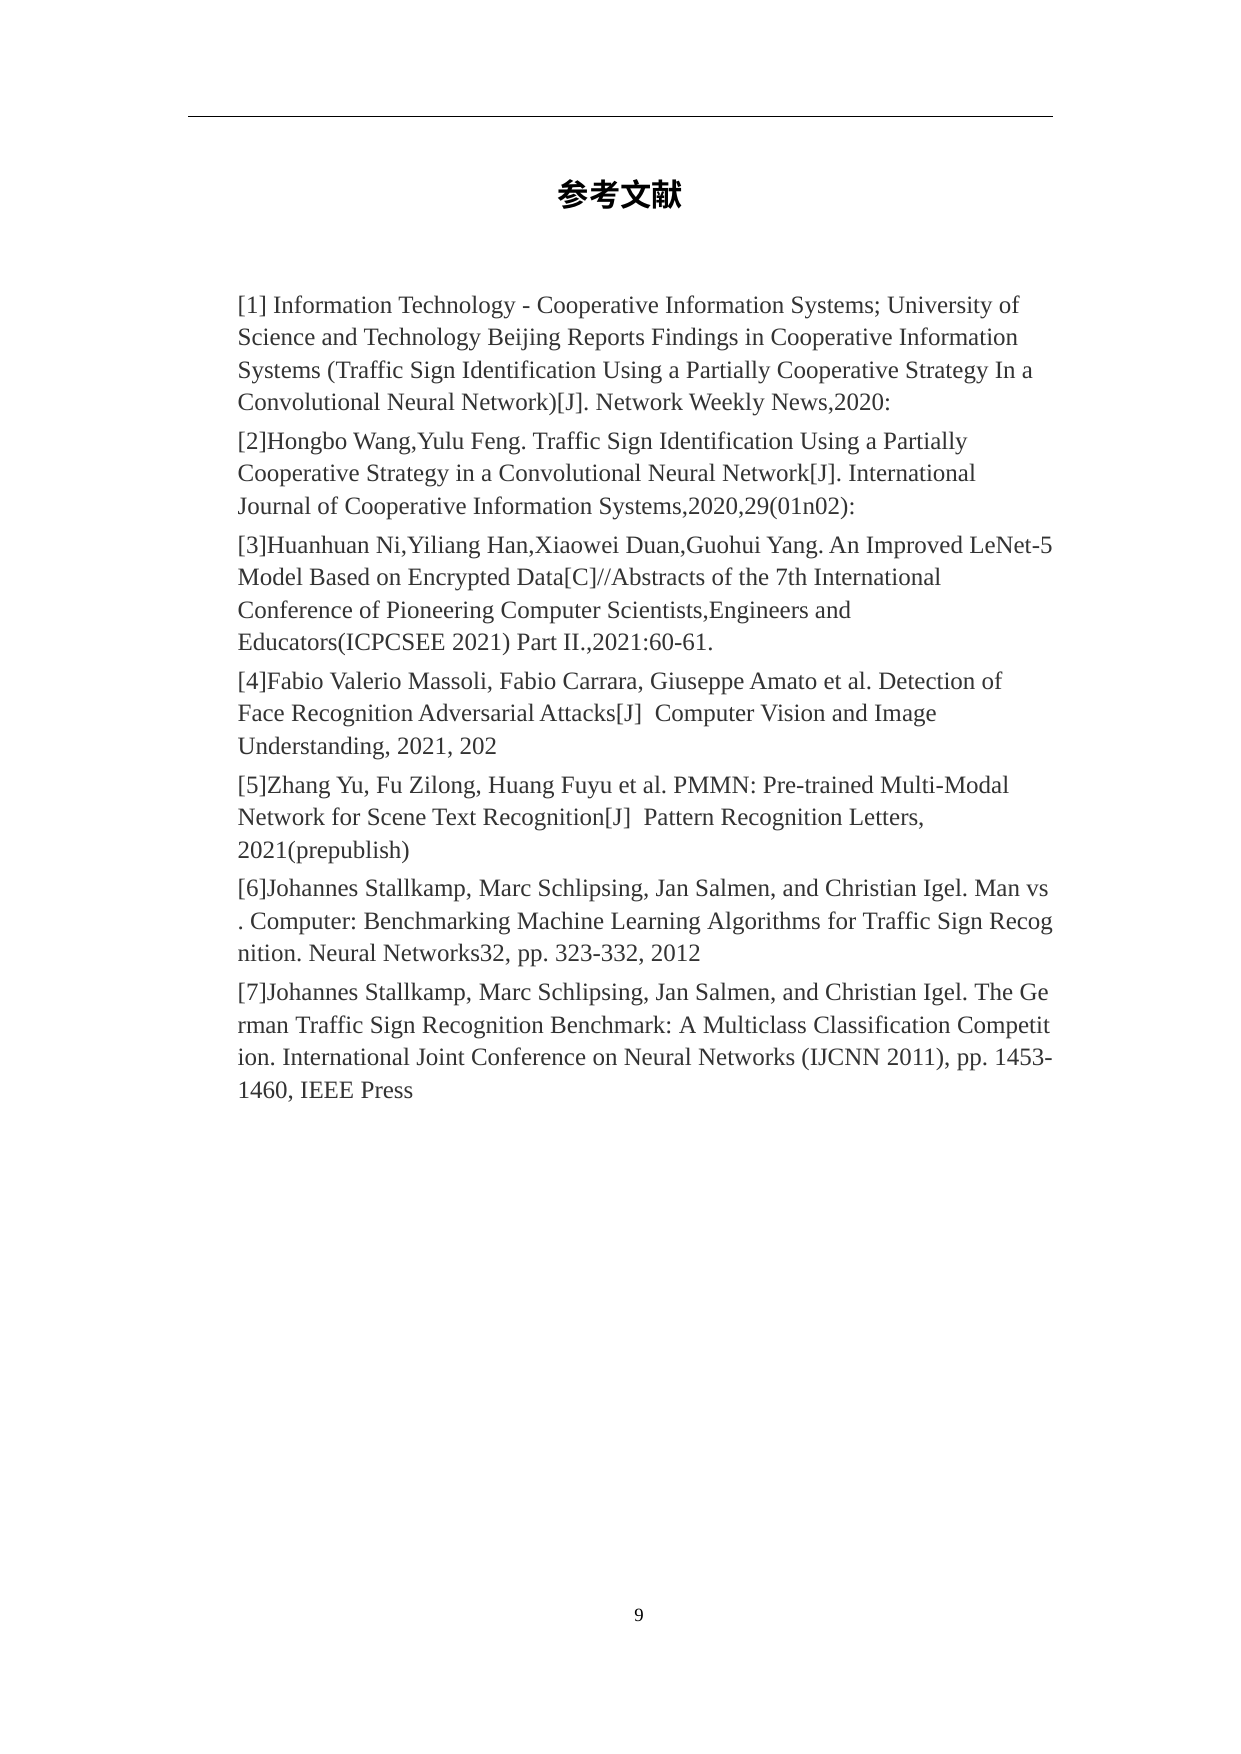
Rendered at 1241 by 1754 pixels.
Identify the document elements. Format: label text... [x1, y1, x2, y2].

text [4]Fabio Valerio Massoli, Fabio Carrara, Giuseppe Amato et al. Detection of Face Recognition Adversarial Attacks[J] Computer Vision and Image Understanding, 2021, 202 [237, 664, 1053, 762]
text [1] Information Technology - Cooperative Information Systems; University of Science and Technology Beijing Reports Findings in Cooperative Information Systems (Traffic Sign Identification Using a Partially Cooperative Strategy In a Convolutional Neural Network)[J]. Network Weekly News,2020: [237, 288, 1053, 418]
text [7]Johannes Stallkamp, Marc Schlipsing, Jan Salmen, and Christian Igel. The German Traffic Sign Recognition Benchmark: A Multiclass Classification Competition. International Joint Conference on Neural Networks (IJCNN 2011), pp. 1453-1460, IEEE Press [237, 975, 1053, 1105]
text [5]Zhang Yu, Fu Zilong, Huang Fuyu et al. PMMN: Pre-trained Multi-Modal Network for Scene Text Recognition[J] Pattern Recognition Letters, 2021(prepublish) [237, 768, 1053, 865]
text [2]Hongbo Wang,Yulu Feng. Traffic Sign Identification Using a Partially Cooperative Strategy in a Convolutional Neural Network[J]. International Journal of Cooperative Information Systems,2020,29(01n02): [237, 424, 1053, 522]
subtitle 参考文献 [187, 160, 1053, 225]
text [3]Huanhuan Ni,Yiliang Han,Xiaowei Duan,Guohui Yang. An Improved LeNet-5 Model Based on Encrypted Data[C]//Abstracts of the 7th International Conference of Pioneering Computer Scientists,Engineers and Educators(ICPCSEE 2021) Part II.,2021:60-61. [237, 528, 1053, 658]
text [6]Johannes Stallkamp, Marc Schlipsing, Jan Salmen, and Christian Igel. Man vs. Computer: Benchmarking Machine Learning Algorithms for Traffic Sign Recognition. Neural Networks32, pp. 323-332, 2012 [237, 872, 1053, 969]
